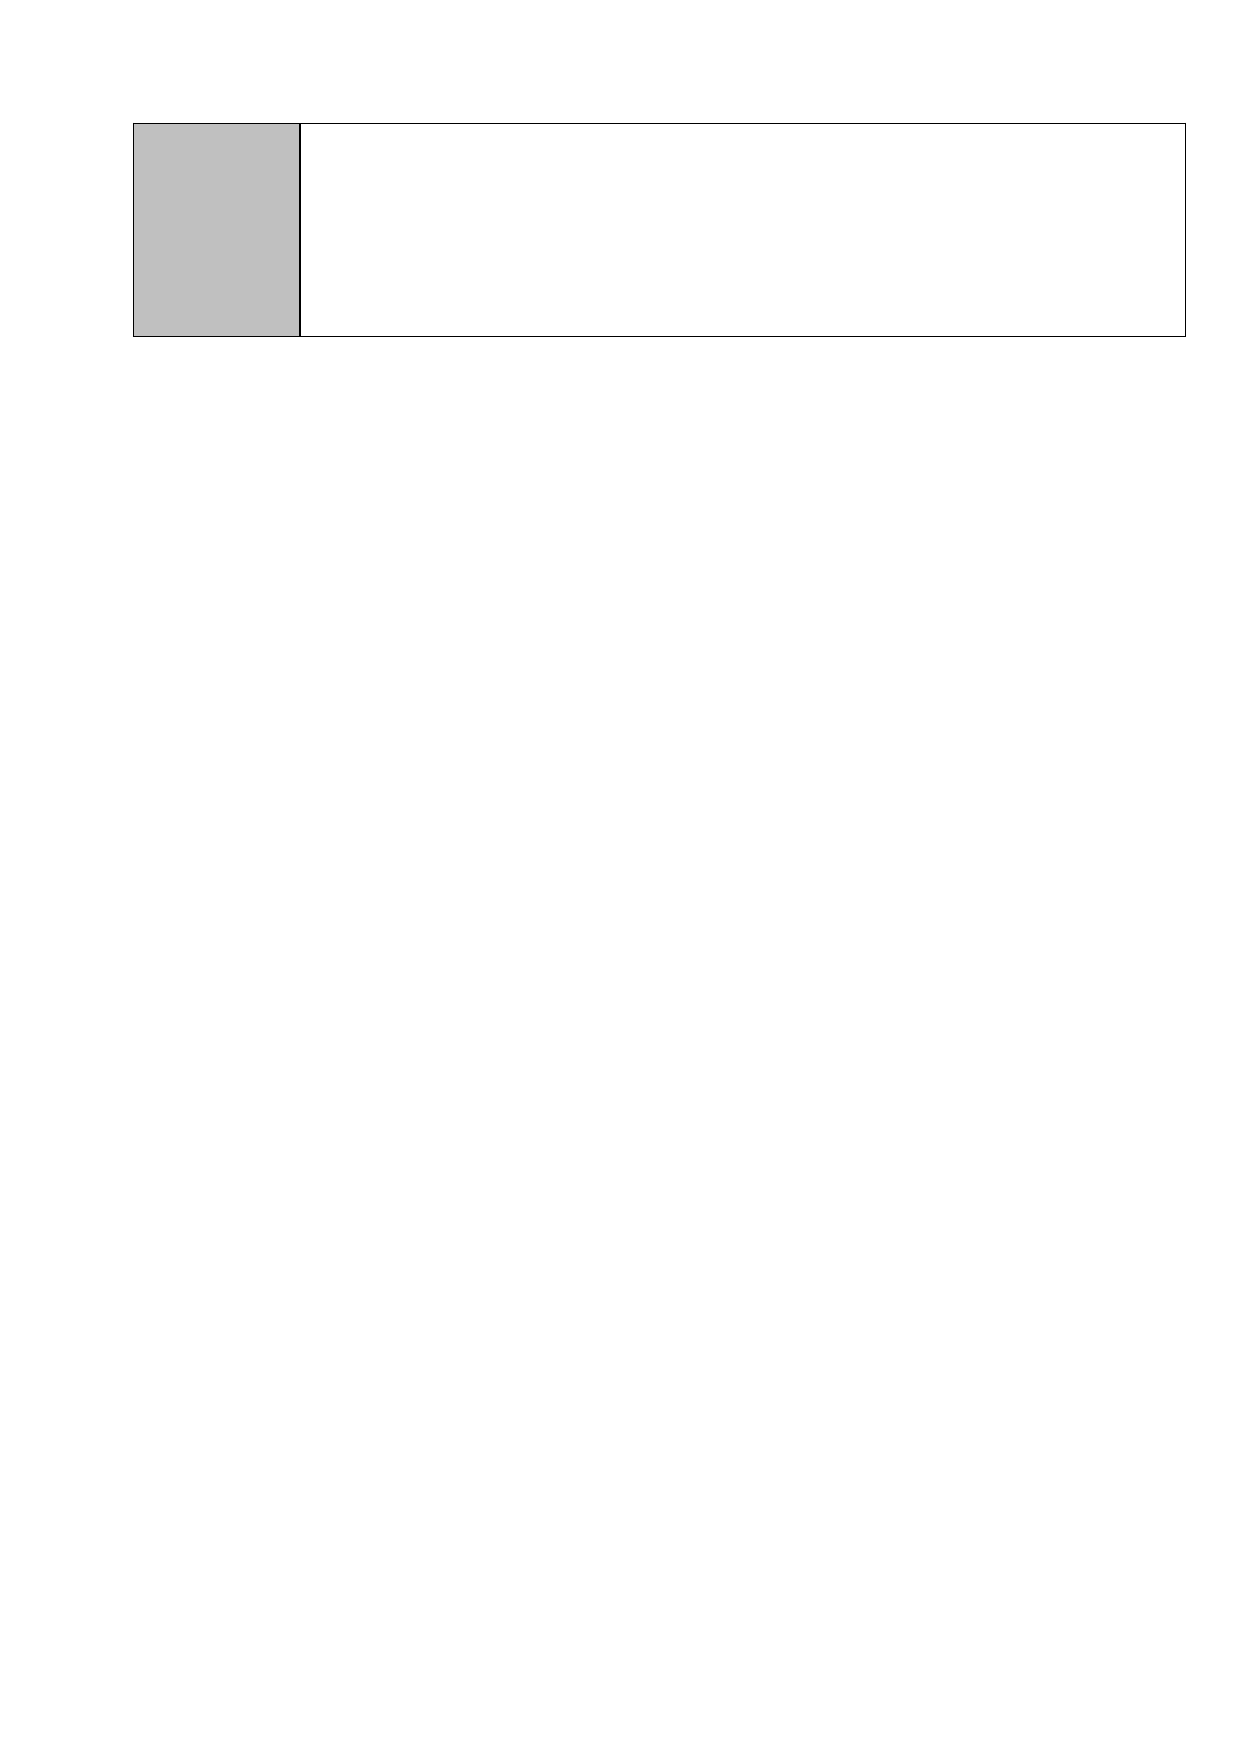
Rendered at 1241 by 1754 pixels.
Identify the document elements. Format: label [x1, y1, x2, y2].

table_cell [301, 124, 1185, 336]
table_cell [134, 124, 299, 336]
